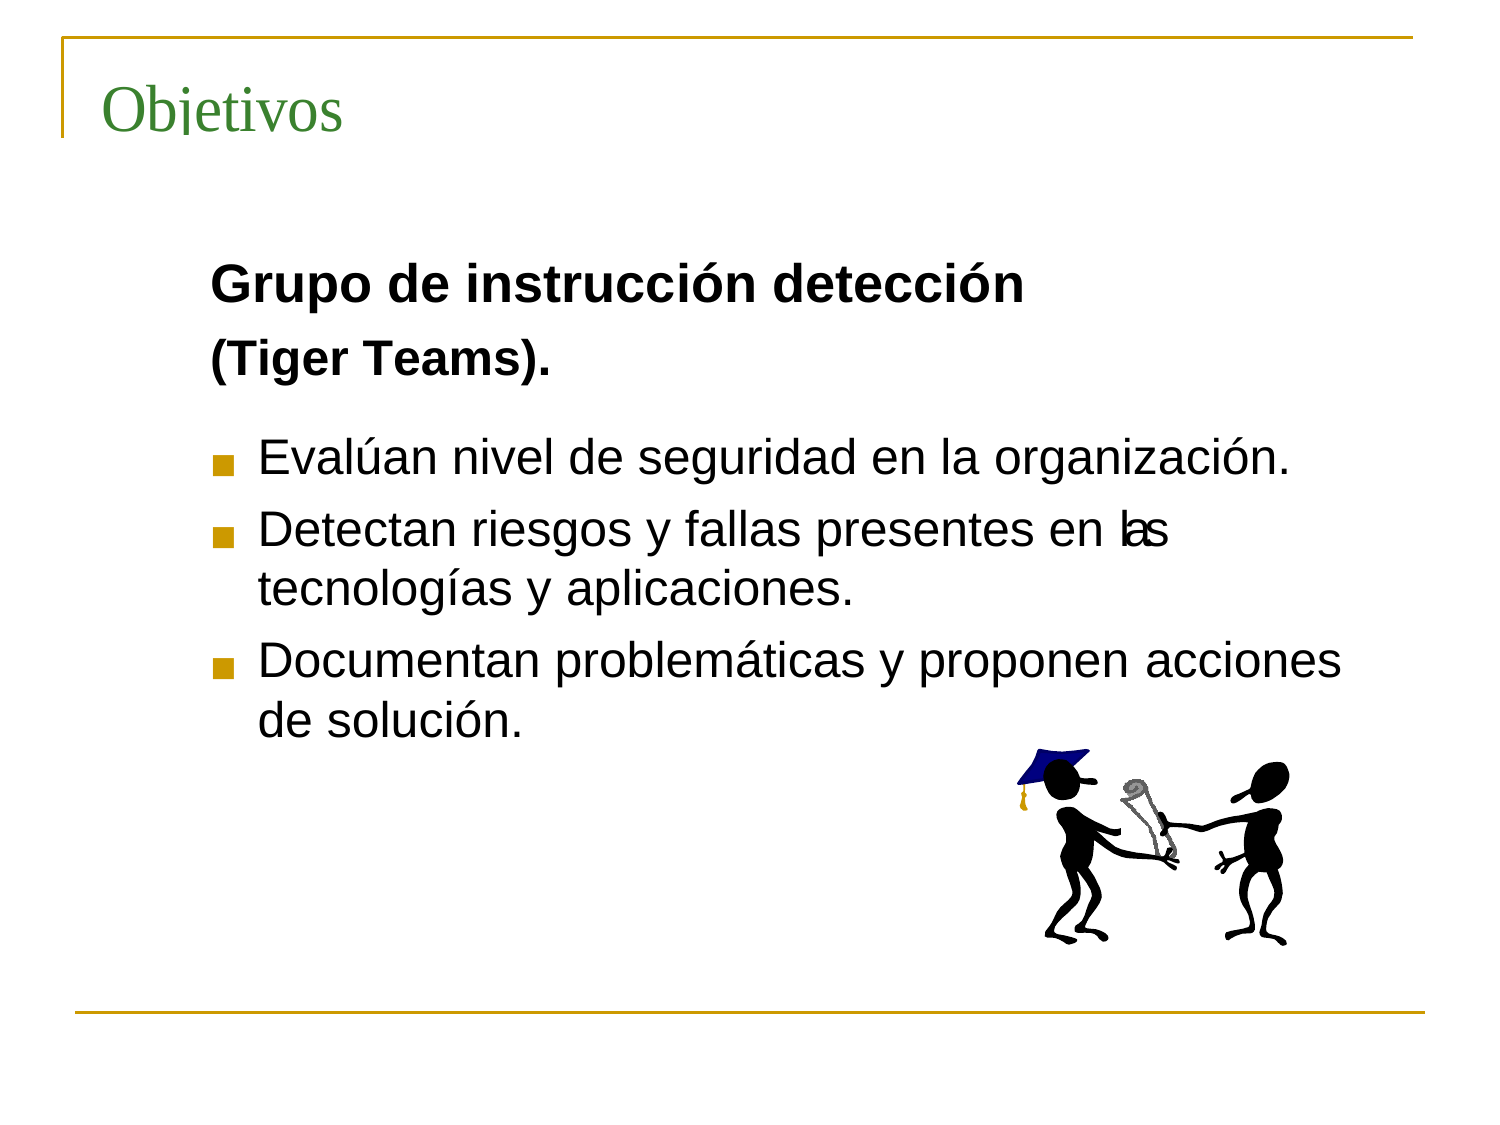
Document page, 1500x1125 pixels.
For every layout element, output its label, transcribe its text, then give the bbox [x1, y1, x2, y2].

text de solución. [257, 690, 1483, 748]
list Evalúan nivel de seguridad en la organización. [210, 428, 1483, 485]
picture [1120, 779, 1177, 858]
text (Tiger Teams). [210, 328, 1483, 386]
text Grupo de instrucción detección [210, 252, 1483, 314]
list Detectan riesgos y fallas presentes en las tecnologías y aplicaciones. [210, 499, 1183, 616]
list Documentan problemáticas y proponen acciones [210, 630, 1483, 688]
